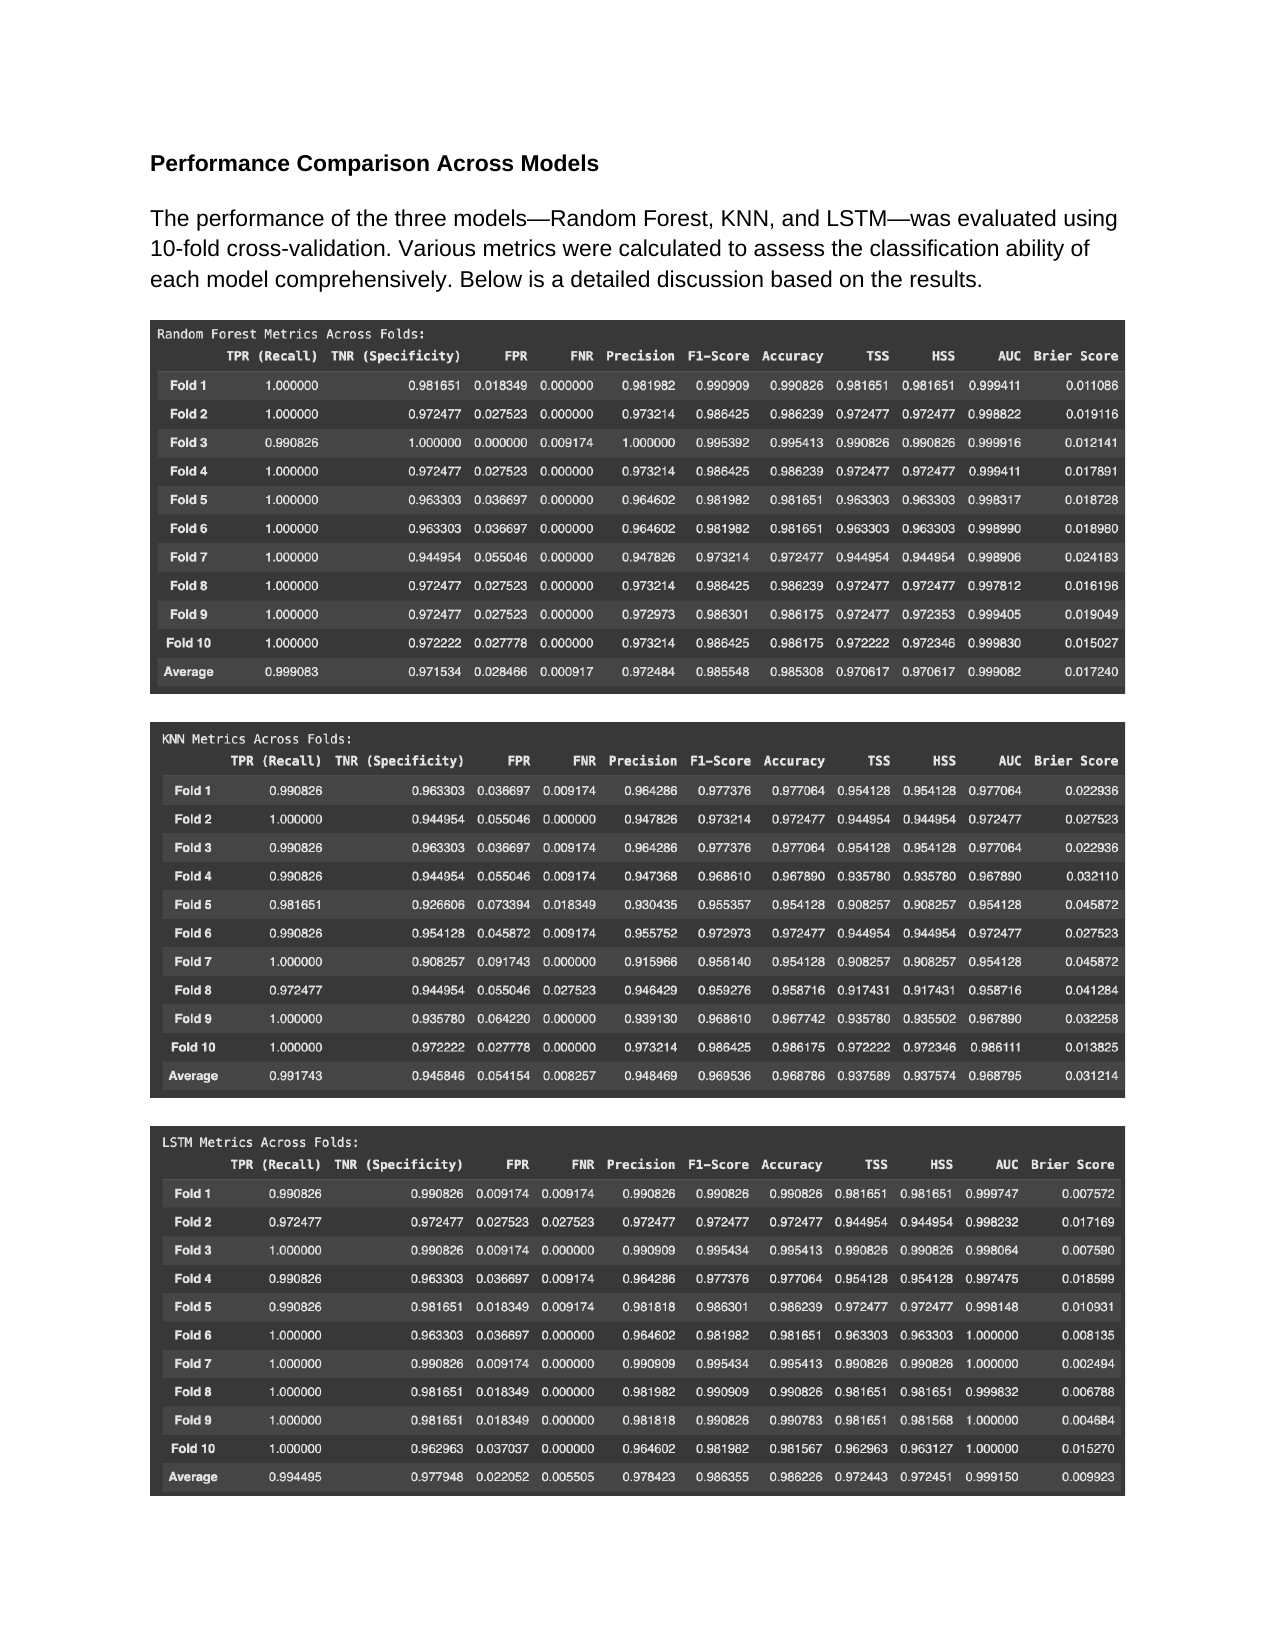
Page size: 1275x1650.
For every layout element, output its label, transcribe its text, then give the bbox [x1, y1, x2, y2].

picture [150, 320, 1125, 694]
text The performance of the three models—Random Forest, KNN, and LSTM—was evaluated using 10-fold cross-validation. Various metrics were calculated to assess the classification ability of each model comprehensively. Below is a detailed discussion based on the results. [150, 205, 1125, 292]
picture [150, 722, 1125, 1098]
subtitle Performance Comparison Across Models [150, 150, 1125, 176]
picture [150, 1126, 1125, 1496]
